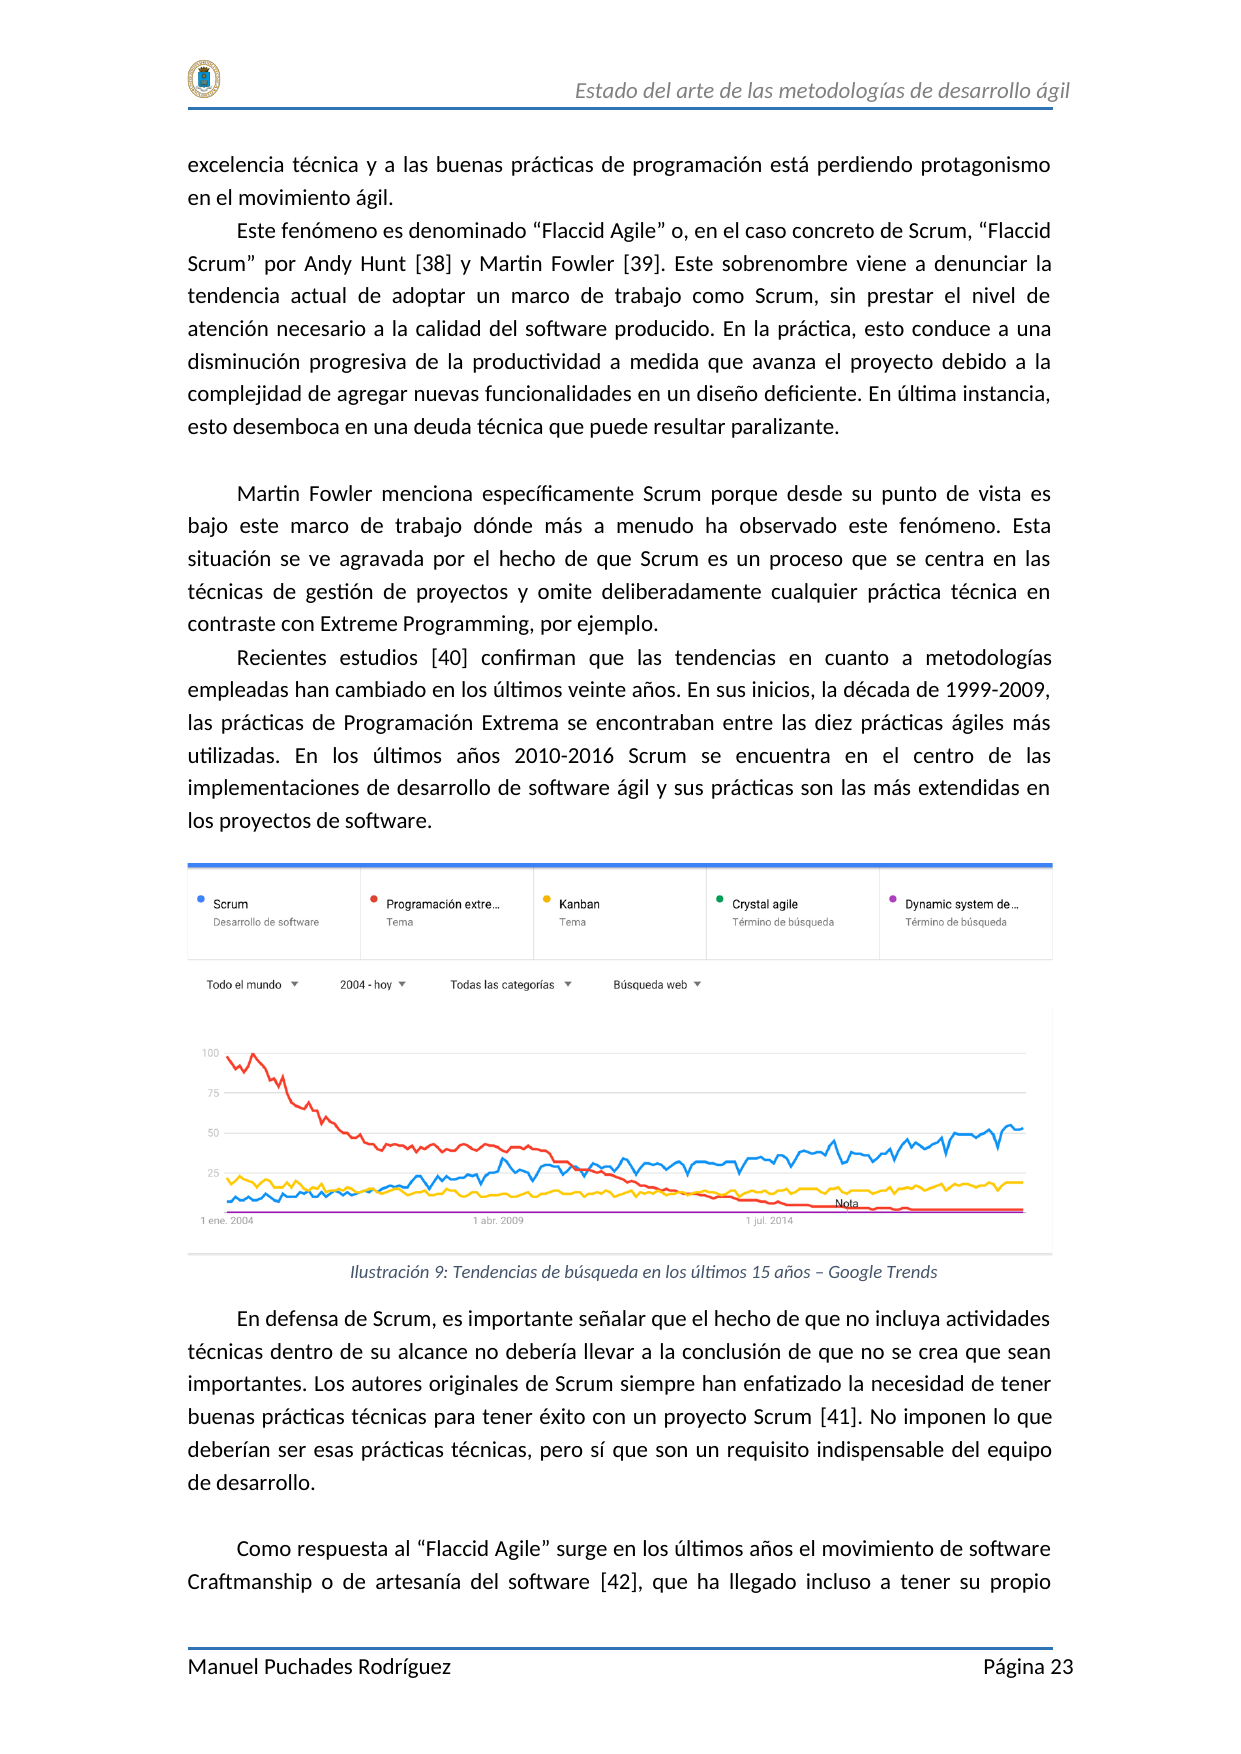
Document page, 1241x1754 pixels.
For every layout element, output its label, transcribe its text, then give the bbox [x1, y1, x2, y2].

text Recientes estudios confirman que las tendencias en cuanto a metodologías empleadas han cambiado en los últimos veinte años. En sus inicios, la década de 1999-2009, las prácticas de Programación Extrema se encontraban entre las diez prácticas ágiles más utilizadas. En los últimos años 2010-2016 Scrum se encuentra en el centro de las implementaciones de desarrollo de software ágil y sus prácticas son las más extendidas en los proyectos de software. [187, 643, 1053, 834]
text Ilustración 9: Tendencias de búsqueda en los últimos 15 años – Google Trends [187, 1260, 1053, 1283]
text En defensa de Scrum, es importante señalar que el hecho de que no incluya actividades técnicas dentro de su alcance no debería llevar a la conclusión de que no se crea que sean importantes. Los autores originales de Scrum siempre han enfatizado la necesidad de tener buenas prácticas técnicas para tener éxito con un proyecto Scrum . No imponen lo que deberían ser esas prácticas técnicas, pero sí que son un requisito indispensable del equipo de desarrollo. [187, 1304, 1053, 1496]
picture [187, 59, 221, 99]
text Martin Fowler menciona específicamente Scrum porque desde su punto de vista es bajo este marco de trabajo dónde más a menudo ha observado este fenómeno. Esta situación se ve agravada por el hecho de que Scrum es un proceso que se centra en las técnicas de gestión de proyectos y omite deliberadamente cualquier práctica técnica en contraste con Extreme Programming, por ejemplo. [187, 479, 1053, 637]
text Este fenómeno es denominado “Flaccid Agile” o, en el caso concreto de Scrum, “Flaccid Scrum” por Andy Hunt y Martin Fowler . Este sobrenombre viene a denunciar la tendencia actual de adoptar un marco de trabajo como Scrum, sin prestar el nivel de atención necesario a la calidad del software producido. En la práctica, esto conduce a una disminución progresiva de la productividad a medida que avanza el proyecto debido a la complejidad de agregar nuevas funcionalidades en un diseño deficiente. En última instancia, esto desemboca en una deuda técnica que puede resultar paralizante. [187, 216, 1053, 440]
picture [187, 863, 1053, 1256]
